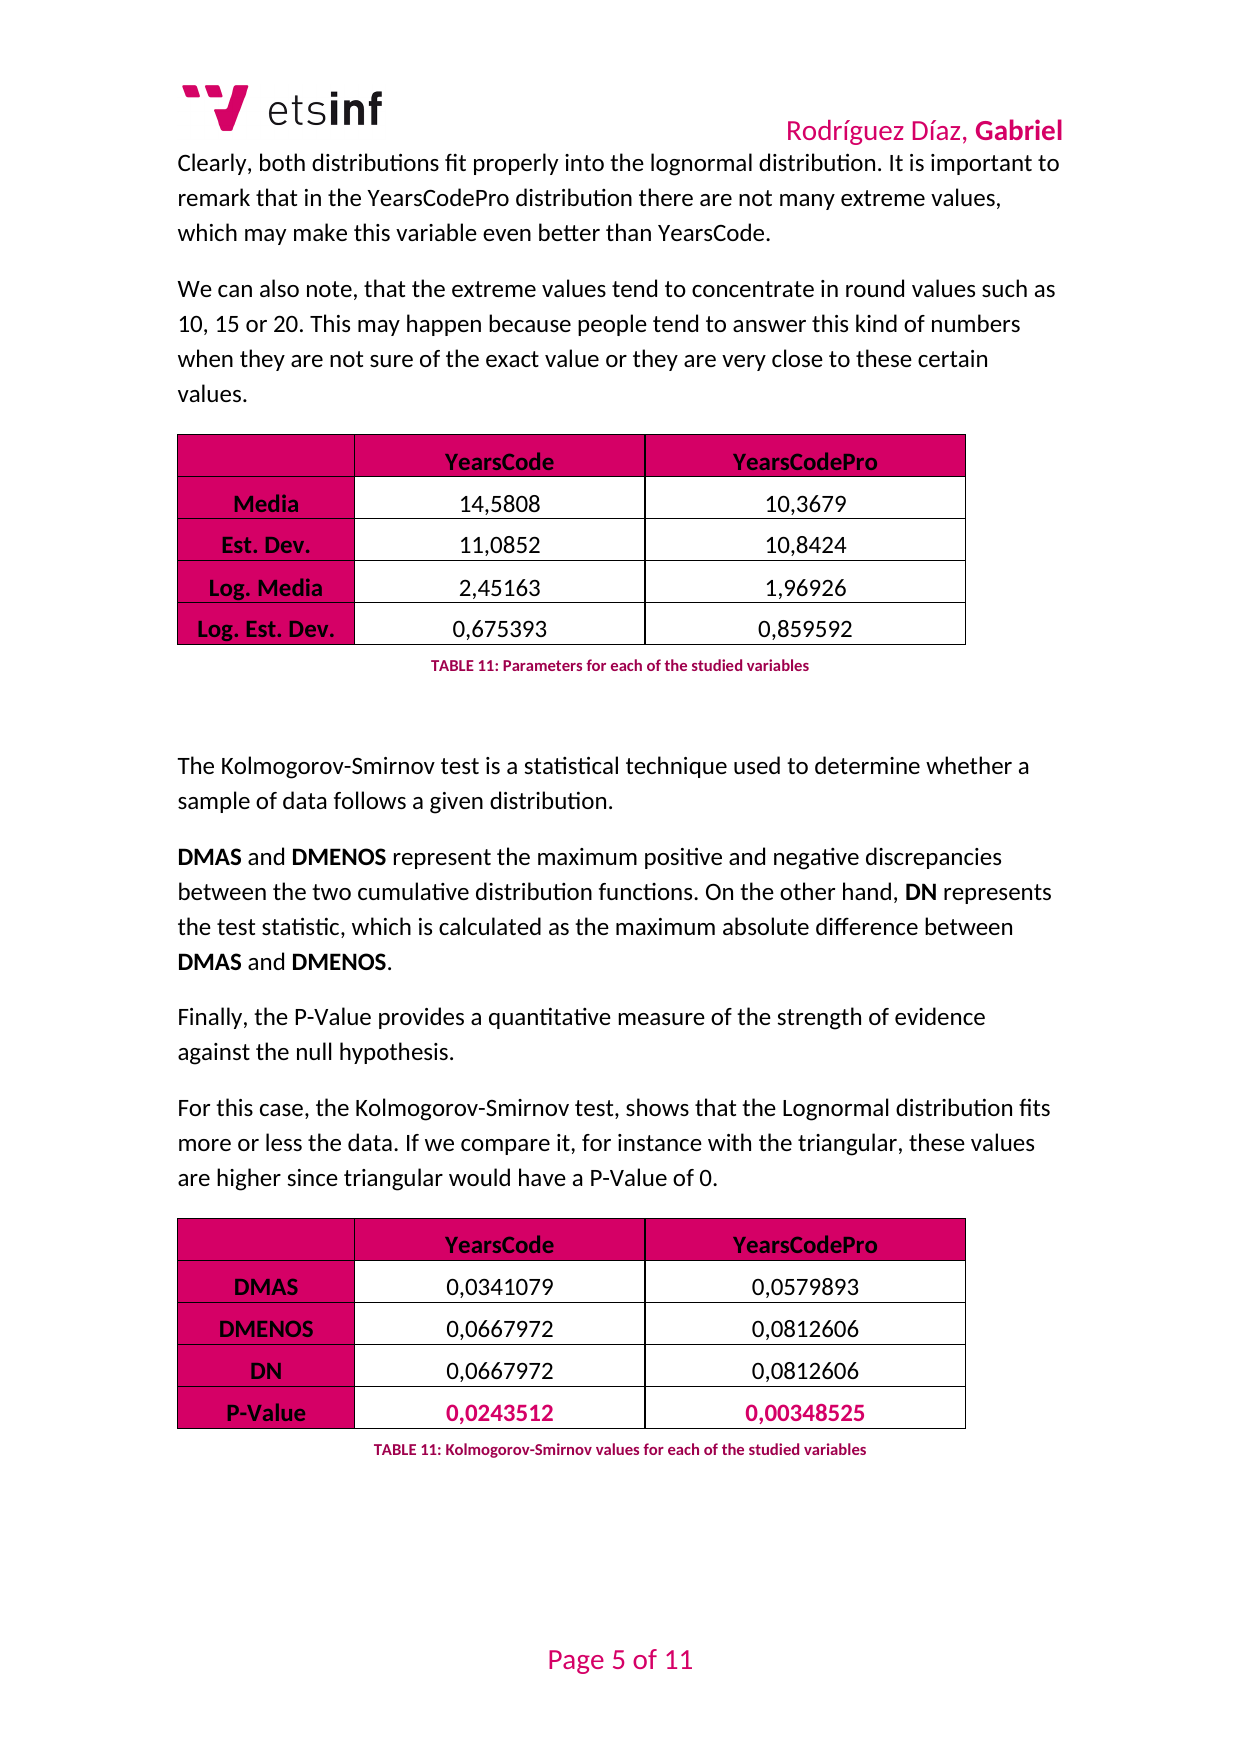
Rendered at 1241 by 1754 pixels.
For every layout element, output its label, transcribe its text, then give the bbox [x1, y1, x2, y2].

table_header YearsCodePro [646, 1219, 965, 1260]
table_header YearsCodePro [646, 435, 965, 476]
text We can also note, that the extreme values tend to concentrate in round values such as 10, 15 or 20. This may happen because people tend to answer this kind of numbers when they are not sure of the exact value or they are very close to these certain values. [177, 273, 1063, 409]
text TABLE 11: Parameters for each of the studied variables [177, 656, 1063, 676]
table_cell 10,8424 [646, 519, 965, 560]
table_cell P-Value [178, 1387, 354, 1428]
table_header YearsCode [355, 1219, 644, 1260]
text TABLE 11: Kolmogorov-Smirnov values for each of the studied variables [177, 1439, 1063, 1460]
table_cell DN [178, 1345, 354, 1386]
table_cell Media [178, 477, 354, 518]
table_cell 1,96926 [646, 561, 965, 602]
table_cell 0,0579893 [646, 1261, 965, 1302]
table_cell 11,0852 [355, 519, 644, 560]
table_cell 0,0812606 [646, 1303, 965, 1344]
table_cell 0,859592 [646, 603, 965, 644]
table_header YearsCode [355, 435, 644, 476]
text Finally, the P-Value provides a quantitative measure of the strength of evidence against the null hypothesis. [177, 1001, 1063, 1067]
picture [177, 84, 386, 140]
table_cell Log. Media [178, 561, 354, 602]
table_cell 10,3679 [646, 477, 965, 518]
table_cell Est. Dev. [178, 519, 354, 560]
table_cell 0,0667972 [355, 1303, 644, 1344]
table_cell 0,0341079 [355, 1261, 644, 1302]
text For this case, the Kolmogorov-Smirnov test, shows that the Lognormal distribution fits more or less the data. If we compare it, for instance with the triangular, these values are higher since triangular would have a P-Value of 0. [177, 1092, 1063, 1193]
table_header [178, 1219, 354, 1260]
text The Kolmogorov-Smirnov test is a statistical technique used to determine whether a sample of data follows a given distribution. [177, 750, 1063, 815]
table_cell DMAS [178, 1261, 354, 1302]
table_cell 14,5808 [355, 477, 644, 518]
table_cell 0,0243512 [355, 1387, 644, 1428]
text DMAS and DMENOS represent the maximum positive and negative discrepancies between the two cumulative distribution functions. On the other hand, DN represents the test statistic, which is calculated as the maximum absolute difference between DMAS and DMENOS. [177, 841, 1063, 976]
text Clearly, both distributions fit properly into the lognormal distribution. It is important to remark that in the YearsCodePro distribution there are not many extreme values, which may make this variable even better than YearsCode. [177, 148, 1063, 248]
table_cell 0,00348525 [646, 1387, 965, 1428]
table_cell DMENOS [178, 1303, 354, 1344]
table_cell 0,0812606 [646, 1345, 965, 1386]
table_cell 0,675393 [355, 603, 644, 644]
table_header [178, 435, 354, 476]
table_cell 0,0667972 [355, 1345, 644, 1386]
table_cell 2,45163 [355, 561, 644, 602]
table_cell Log. Est. Dev. [178, 603, 354, 644]
